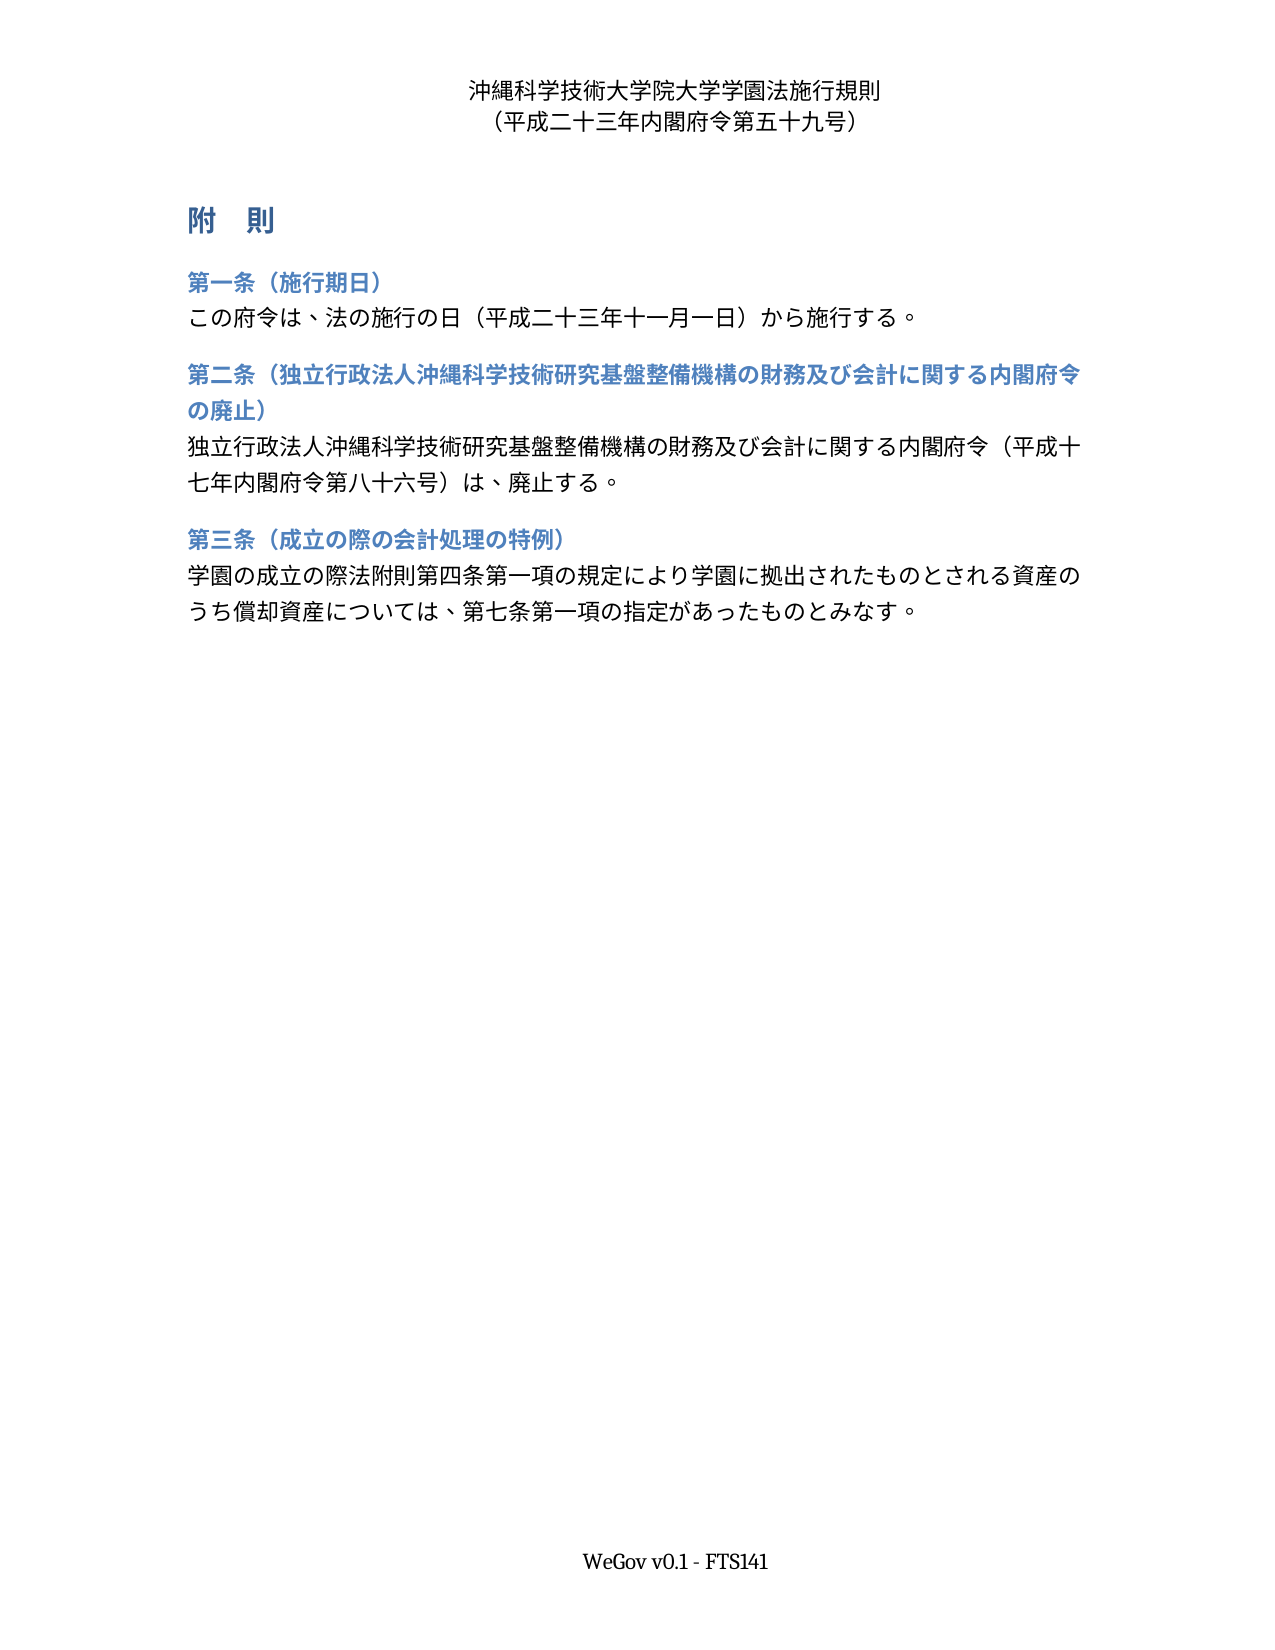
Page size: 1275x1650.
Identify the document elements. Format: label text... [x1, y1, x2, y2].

subtitle 附 則 [187, 200, 1087, 240]
subtitle 第三条（成立の際の会計処理の特例） [187, 524, 1087, 555]
subtitle 第一条（施行期日） [187, 266, 1087, 298]
text 独立行政法人沖縄科学技術研究基盤整備機構の財務及び会計に関する内閣府令（平成十七年内閣府令第八十六号）は、廃止する。 [187, 431, 1087, 498]
text この府令は、法の施行の日（平成二十三年十一月一日）から施行する。 [187, 302, 1087, 334]
text 学園の成立の際法附則第四条第一項の規定により学園に拠出されたものとされる資産のうち償却資産については、第七条第一項の指定があったものとみなす。 [187, 560, 1087, 627]
subtitle 第二条（独立行政法人沖縄科学技術研究基盤整備機構の財務及び会計に関する内閣府令の廃止） [187, 359, 1087, 426]
